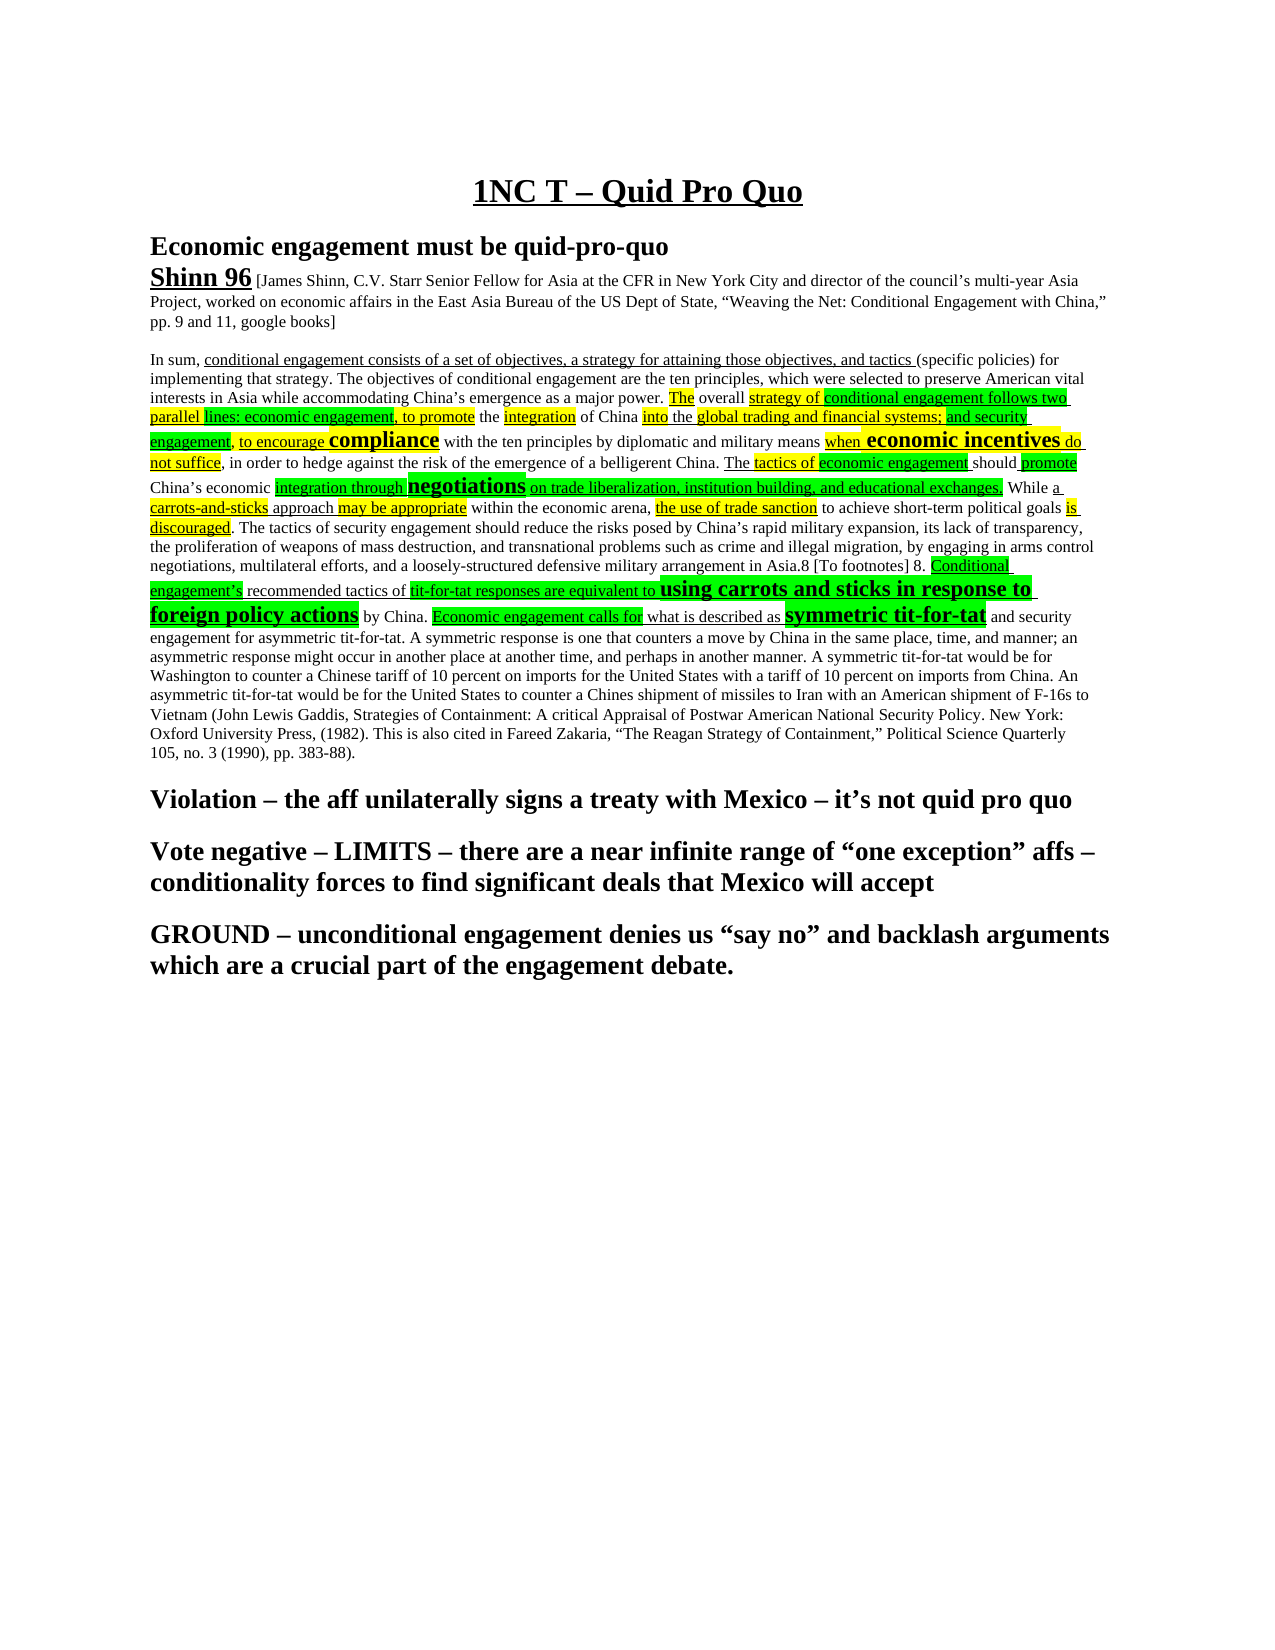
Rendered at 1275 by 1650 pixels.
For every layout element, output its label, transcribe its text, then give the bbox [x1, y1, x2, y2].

subtitle Vote negative – LIMITS – there are a near infinite range of “one exception” affs – conditionality forces to find significant deals that Mexico will accept [150, 835, 1125, 897]
subtitle Economic engagement must be quid-pro-quo [150, 230, 1125, 261]
subtitle Violation – the aff unilaterally signs a treaty with Mexico – it’s not quid pro quo [150, 783, 1125, 814]
subtitle 1NC T – Quid Pro Quo [150, 171, 1125, 209]
subtitle GROUND – unconditional engagement denies us “say no” and backlash arguments which are a crucial part of the engagement debate. [150, 918, 1125, 980]
text In sum, conditional engagement consists of a set of objectives, a strategy for attaining those objectives, and tactics (specific policies) for implementing that strategy. The objectives of conditional engagement are the ten principles, which were selected to preserve American vital interests in Asia while accommodating China’s emergence as a major power. The overall strategy of conditional engagement follows two parallel lines: economic engagement, to promote the integration of China into the global trading and financial systems; and security engagement, to encourage compliance with the ten principles by diplomatic and military means when economic incentives do not suffice, in order to hedge against the risk of the emergence of a belligerent China. The tactics of economic engagement should promote China’s economic integration through negotiations on trade liberalization, institution building, and educational exchanges. While a carrots-and-sticks approach may be appropriate within the economic arena, the use of trade sanction to achieve short-term political goals is discouraged. The tactics of security engagement should reduce the risks posed by China’s rapid military expansion, its lack of transparency, the proliferation of weapons of mass destruction, and transnational problems such as crime and illegal migration, by engaging in arms control negotiations, multilateral efforts, and a loosely-structured defensive military arrangement in Asia.8 [To footnotes] 8. Conditional engagement’s recommended tactics of tit-for-tat responses are equivalent to using carrots and sticks in response to foreign policy actions by China. Economic engagement calls for what is described as symmetric tit-for-tat and security engagement for asymmetric tit-for-tat. A symmetric response is one that counters a move by China in the same place, time, and manner; an asymmetric response might occur in another place at another time, and perhaps in another manner. A symmetric tit-for-tat would be for Washington to counter a Chinese tariff of 10 percent on imports for the United States with a tariff of 10 percent on imports from China. An asymmetric tit-for-tat would be for the United States to counter a Chines shipment of missiles to Iran with an American shipment of F-16s to Vietnam (John Lewis Gaddis, Strategies of Containment: A critical Appraisal of Postwar American National Security Policy. New York: Oxford University Press, (1982). This is also cited in Fareed Zakaria, “The Reagan Strategy of Containment,” Political Science Quarterly 105, no. 3 (1990), pp. 383-88). [150, 350, 1095, 762]
text Shinn 96 [James Shinn, C.V. Starr Senior Fellow for Asia at the CFR in New York City and director of the council’s multi-year Asia Project, worked on economic affairs in the East Asia Bureau of the US Dept of State, “Weaving the Net: Conditional Engagement with China,” pp. 9 and 11, google books] [150, 261, 1125, 331]
